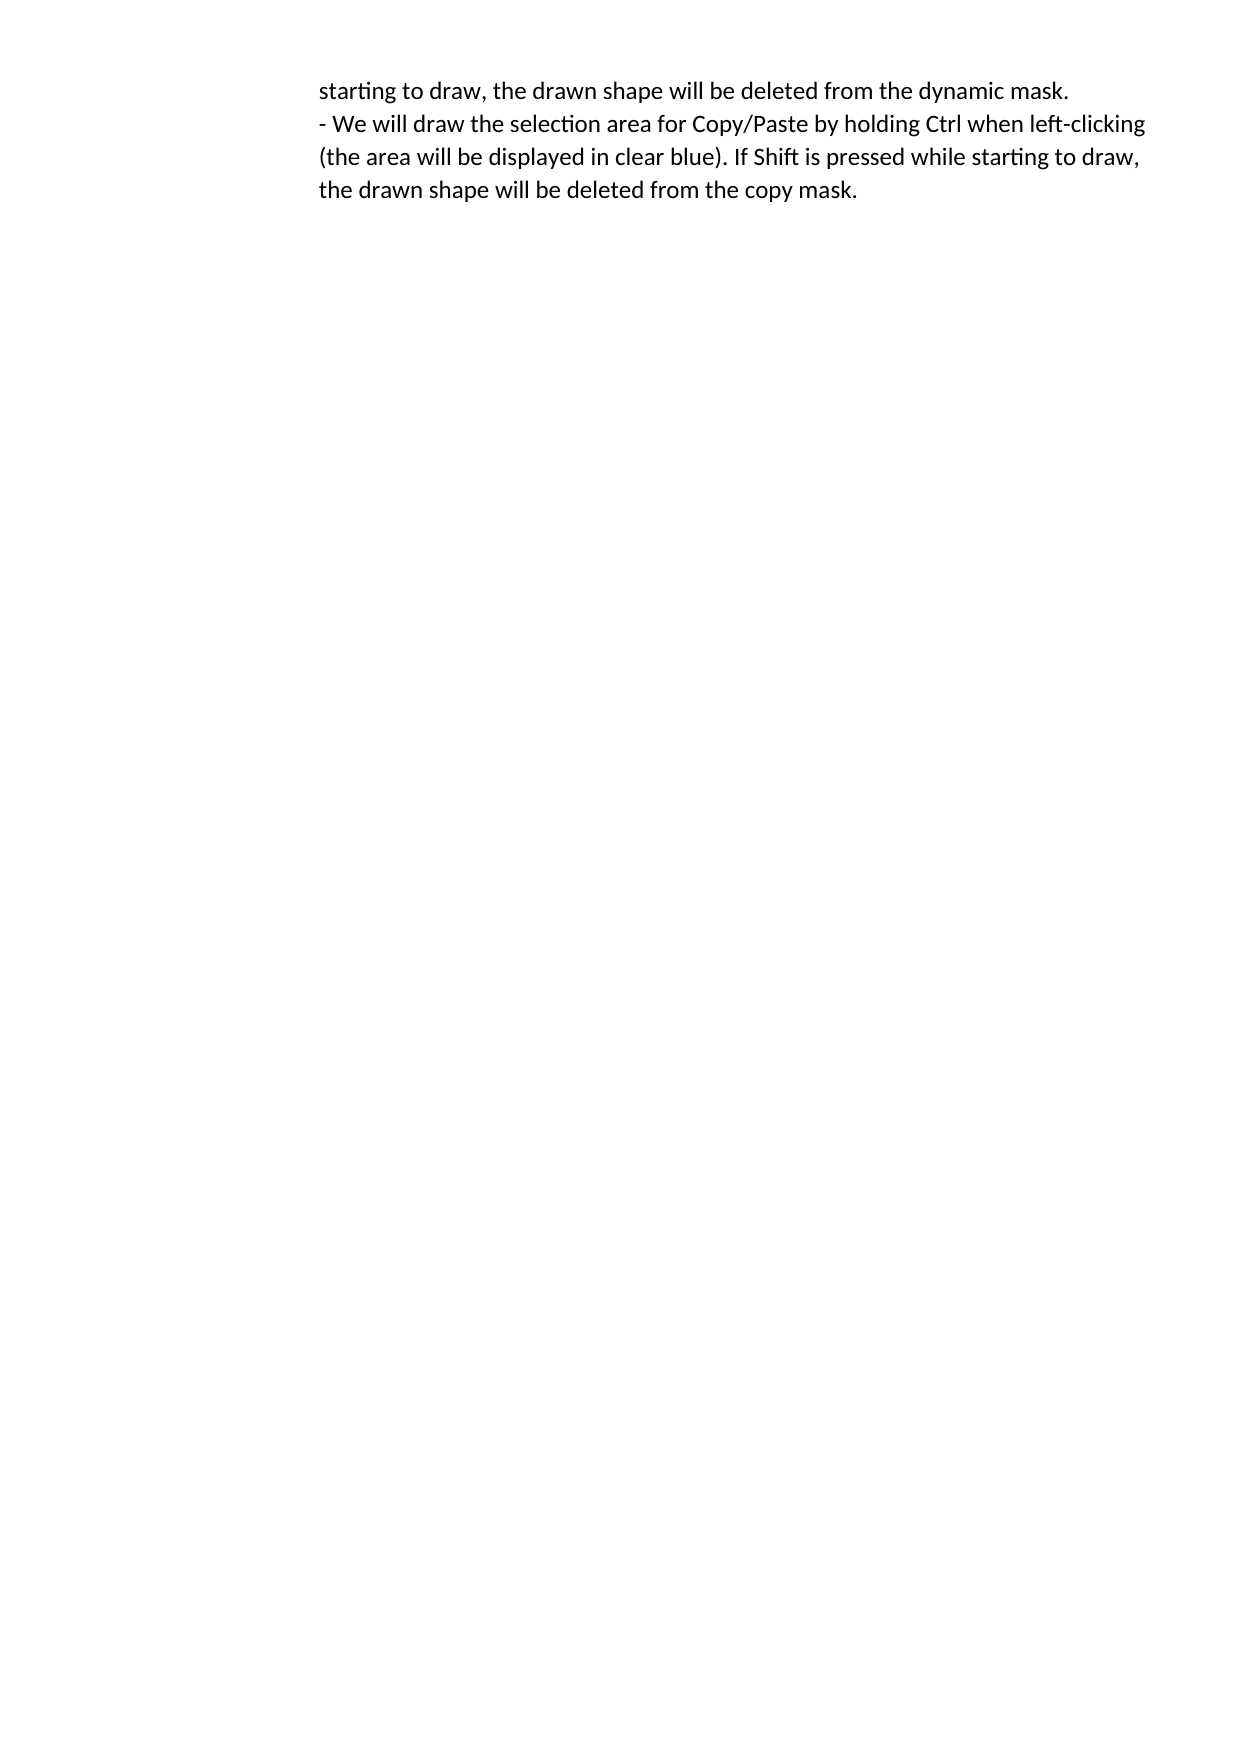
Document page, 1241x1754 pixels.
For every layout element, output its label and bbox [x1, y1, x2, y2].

list [281, 75, 1165, 234]
